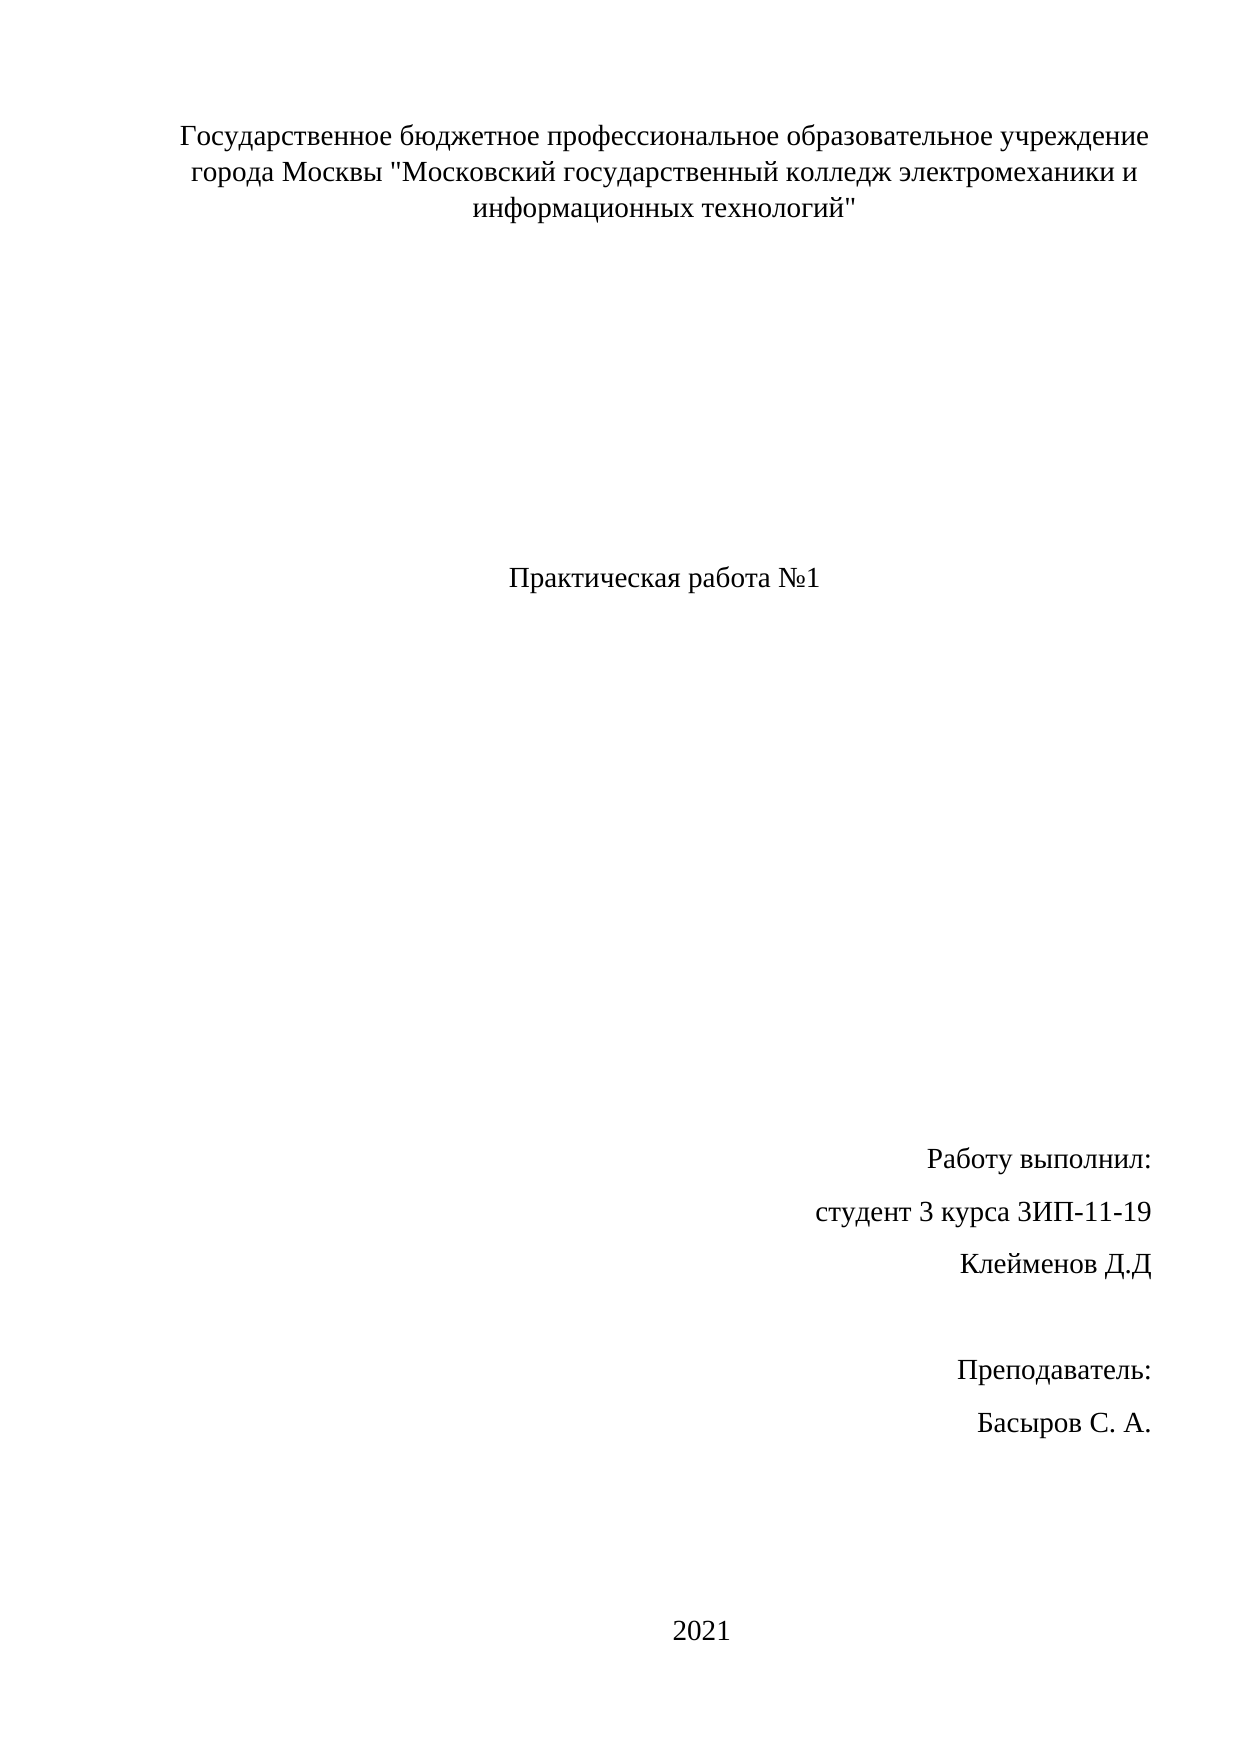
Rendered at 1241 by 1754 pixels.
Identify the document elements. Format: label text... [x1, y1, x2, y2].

text Клейменов Д.Д [177, 1247, 1152, 1280]
text Басыров С. А. [177, 1405, 1152, 1439]
text Преподаватель: [177, 1352, 1152, 1386]
text студент 3 курса 3ИП-11-19 [177, 1194, 1152, 1227]
text Работу выполнил: [177, 1141, 1152, 1174]
text Практическая работа №1 [177, 560, 1152, 594]
text Государственное бюджетное профессиональное образовательное учреждение города Москвы "Московский государственный колледж электромеханики и информационных технологий" [177, 118, 1152, 224]
